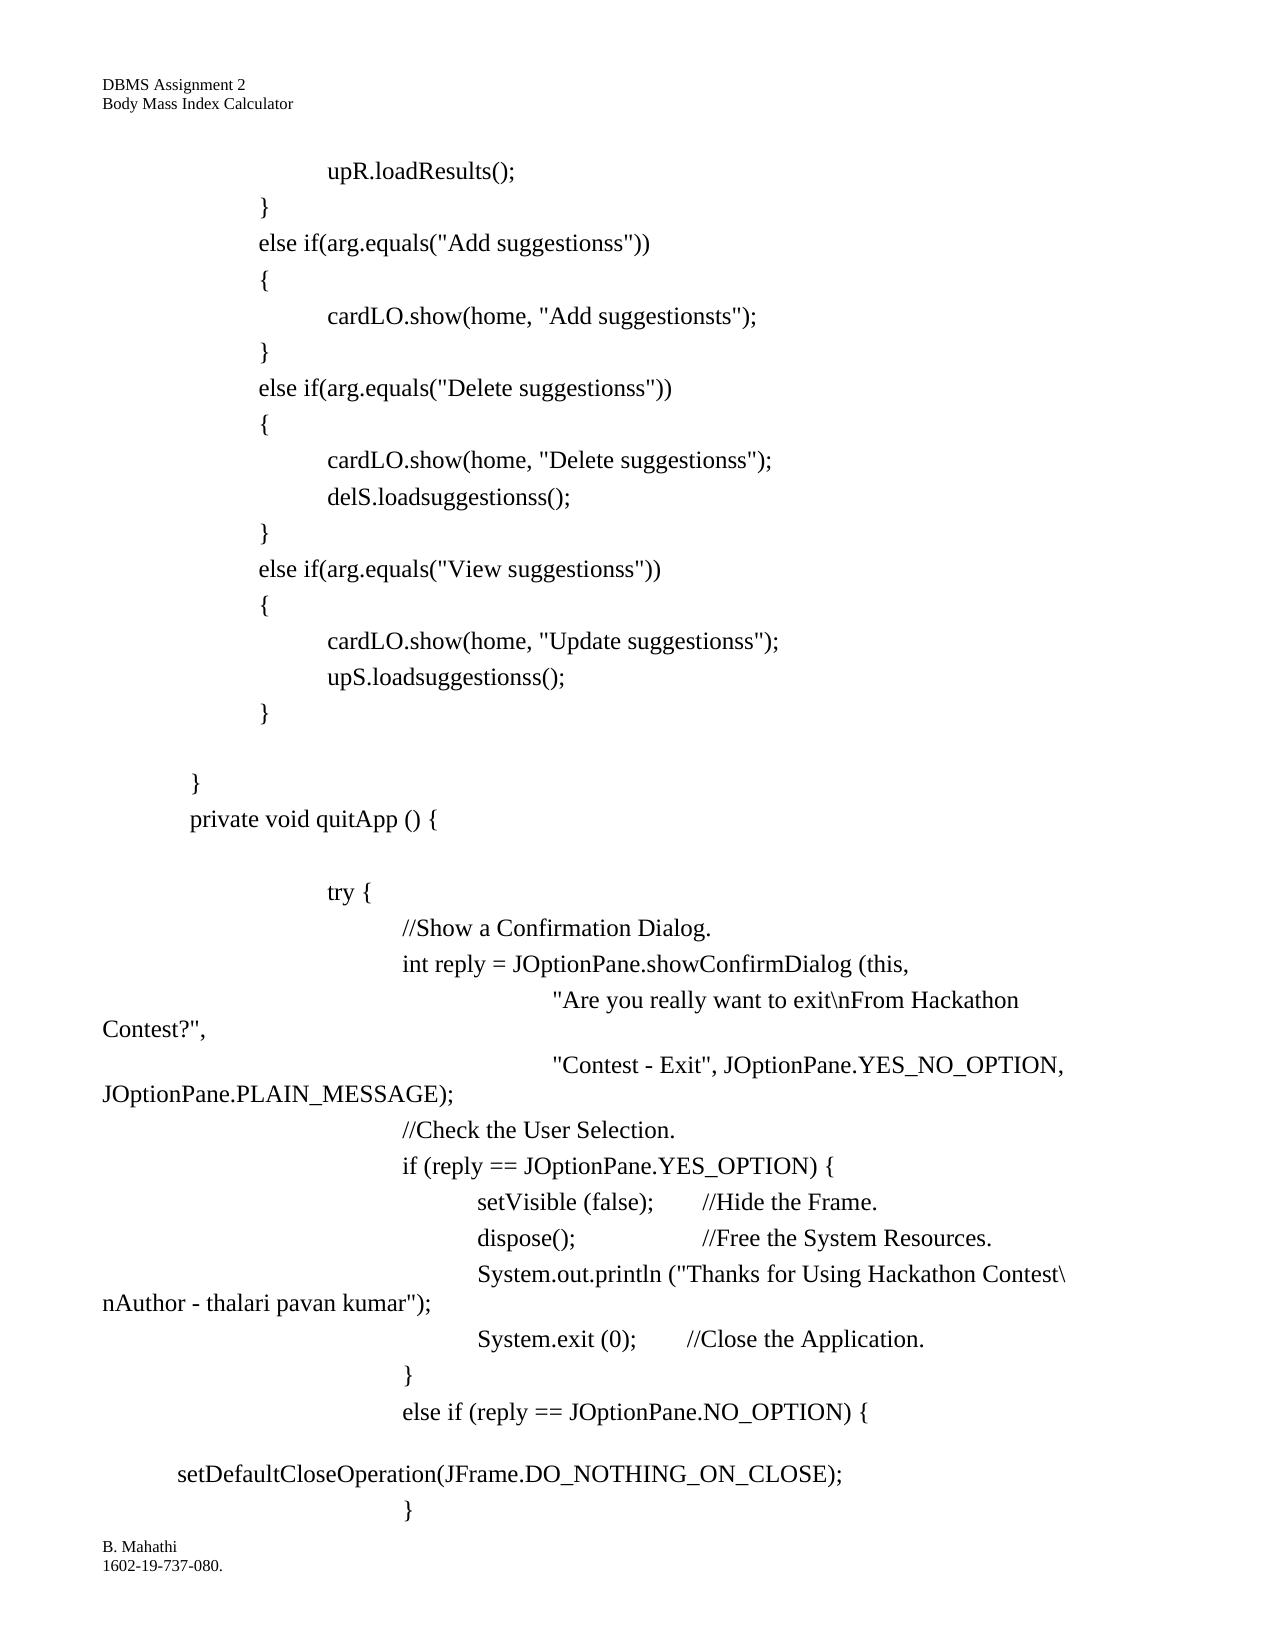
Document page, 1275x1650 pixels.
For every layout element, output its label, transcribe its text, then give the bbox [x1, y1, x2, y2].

text //Check the User Selection. [102, 1115, 1108, 1144]
text upR.loadResults(); [102, 156, 1108, 185]
text cardLO.show(home, "Add suggestionsts"); [102, 301, 1108, 329]
text //Show a Confirmation Dialog. [102, 913, 1108, 942]
text else if(arg.equals("Add suggestionss")) [102, 228, 1108, 257]
text } [102, 337, 1108, 366]
text setDefaultCloseOperation(JFrame.DO_NOTHING_ON_CLOSE); [102, 1433, 1108, 1488]
text } [102, 698, 1108, 727]
text delS.loadsuggestionss(); [102, 482, 1108, 510]
text "Are you really want to exit\nFrom Hackathon Contest?", [102, 985, 1108, 1043]
text private void quitApp () { [102, 804, 1108, 833]
text } [102, 1495, 1108, 1524]
text { [102, 590, 1108, 619]
text else if(arg.equals("Delete suggestionss")) [102, 373, 1108, 402]
text cardLO.show(home, "Update suggestionss"); [102, 626, 1108, 655]
text else if(arg.equals("View suggestionss")) [102, 554, 1108, 583]
text { [102, 409, 1108, 438]
text dispose(); //Free the System Resources. [102, 1223, 1108, 1252]
text System.exit (0); //Close the Application. [102, 1324, 1108, 1353]
text "Contest - Exit", JOptionPane.YES_NO_OPTION, JOptionPane.PLAIN_MESSAGE); [102, 1050, 1108, 1108]
text try { [102, 877, 1108, 906]
text setVisible (false); //Hide the Frame. [102, 1187, 1108, 1216]
text if (reply == JOptionPane.YES_OPTION) { [102, 1151, 1108, 1180]
text cardLO.show(home, "Delete suggestionss"); [102, 445, 1108, 474]
text } [102, 768, 1108, 797]
text System.out.println ("Thanks for Using Hackathon Contest\nAuthor - thalari pavan kumar"); [102, 1259, 1108, 1317]
text } [102, 192, 1108, 221]
text } [102, 1361, 1108, 1389]
text } [102, 518, 1108, 546]
text upS.loadsuggestionss(); [102, 662, 1108, 691]
text { [102, 265, 1108, 293]
text int reply = JOptionPane.showConfirmDialog (this, [102, 949, 1108, 978]
text else if (reply == JOptionPane.NO_OPTION) { [102, 1397, 1108, 1426]
